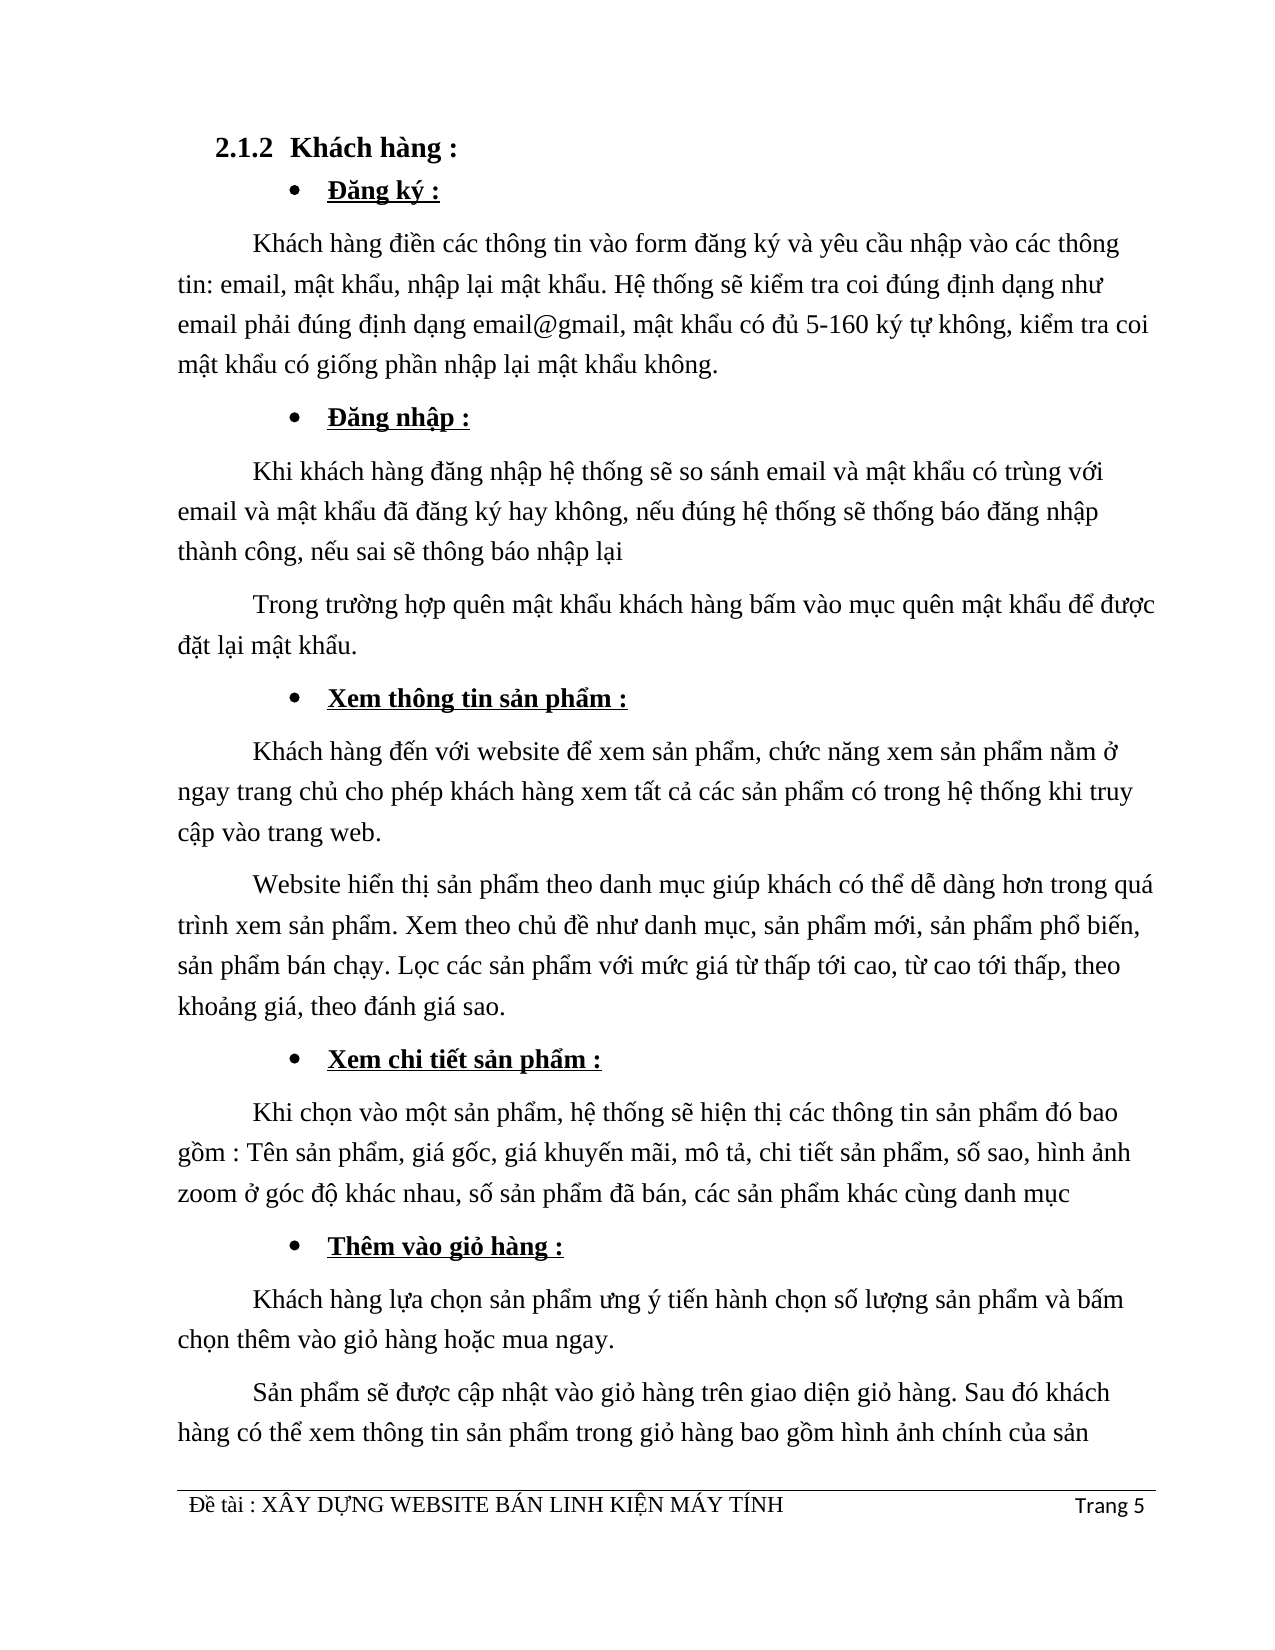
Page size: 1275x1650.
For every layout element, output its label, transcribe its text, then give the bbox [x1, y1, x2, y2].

list Đăng ký : [290, 174, 1157, 205]
text Trong trường hợp quên mật khẩu khách hàng bấm vào mục quên mật khẩu để được đặt lại mật khẩu. [177, 588, 1157, 660]
list Đăng nhập : [290, 401, 1157, 433]
list Thêm vào giỏ hàng : [290, 1229, 1157, 1261]
list Khách hàng : [215, 131, 1157, 164]
text Khi chọn vào một sản phẩm, hệ thống sẽ hiện thị các thông tin sản phẩm đó bao gồm : Tên sản phẩm, giá gốc, giá khuyến mãi, mô tả, chi tiết sản phẩm, số sao, hình ảnh zoom ở góc độ khác nhau, số sản phẩm đã bán, các sản phẩm khác cùng danh mục [177, 1096, 1157, 1208]
text Khách hàng lựa chọn sản phẩm ưng ý tiến hành chọn số lượng sản phẩm và bấm chọn thêm vào giỏ hàng hoặc mua ngay. [177, 1283, 1157, 1354]
text Khi khách hàng đăng nhập hệ thống sẽ so sánh email và mật khẩu có trùng với email và mật khẩu đã đăng ký hay không, nếu đúng hệ thống sẽ thống báo đăng nhập thành công, nếu sai sẽ thông báo nhập lại [177, 454, 1157, 567]
text Khách hàng đến với website để xem sản phẩm, chức năng xem sản phẩm nằm ở ngay trang chủ cho phép khách hàng xem tất cả các sản phẩm có trong hệ thống khi truy cập vào trang web. [177, 735, 1157, 847]
list Xem thông tin sản phẩm : [290, 682, 1157, 713]
text Website hiển thị sản phẩm theo danh mục giúp khách có thể dễ dàng hơn trong quá trình xem sản phẩm. Xem theo chủ đề như danh mục, sản phẩm mới, sản phẩm phổ biến, sản phẩm bán chạy. Lọc các sản phẩm với mức giá từ thấp tới cao, từ cao tới thấp, theo khoảng giá, theo đánh giá sao. [177, 868, 1157, 1021]
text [177, 1376, 1157, 1448]
list Xem chi tiết sản phẩm : [290, 1043, 1157, 1074]
text Khách hàng điền các thông tin vào form đăng ký và yêu cầu nhập vào các thông tin: email, mật khẩu, nhập lại mật khẩu. Hệ thống sẽ kiểm tra coi đúng định dạng như email phải đúng định dạng email@gmail, mật khẩu có đủ 5-160 ký tự không, kiểm tra coi mật khẩu có giống phần nhập lại mật khẩu không. [177, 227, 1157, 380]
